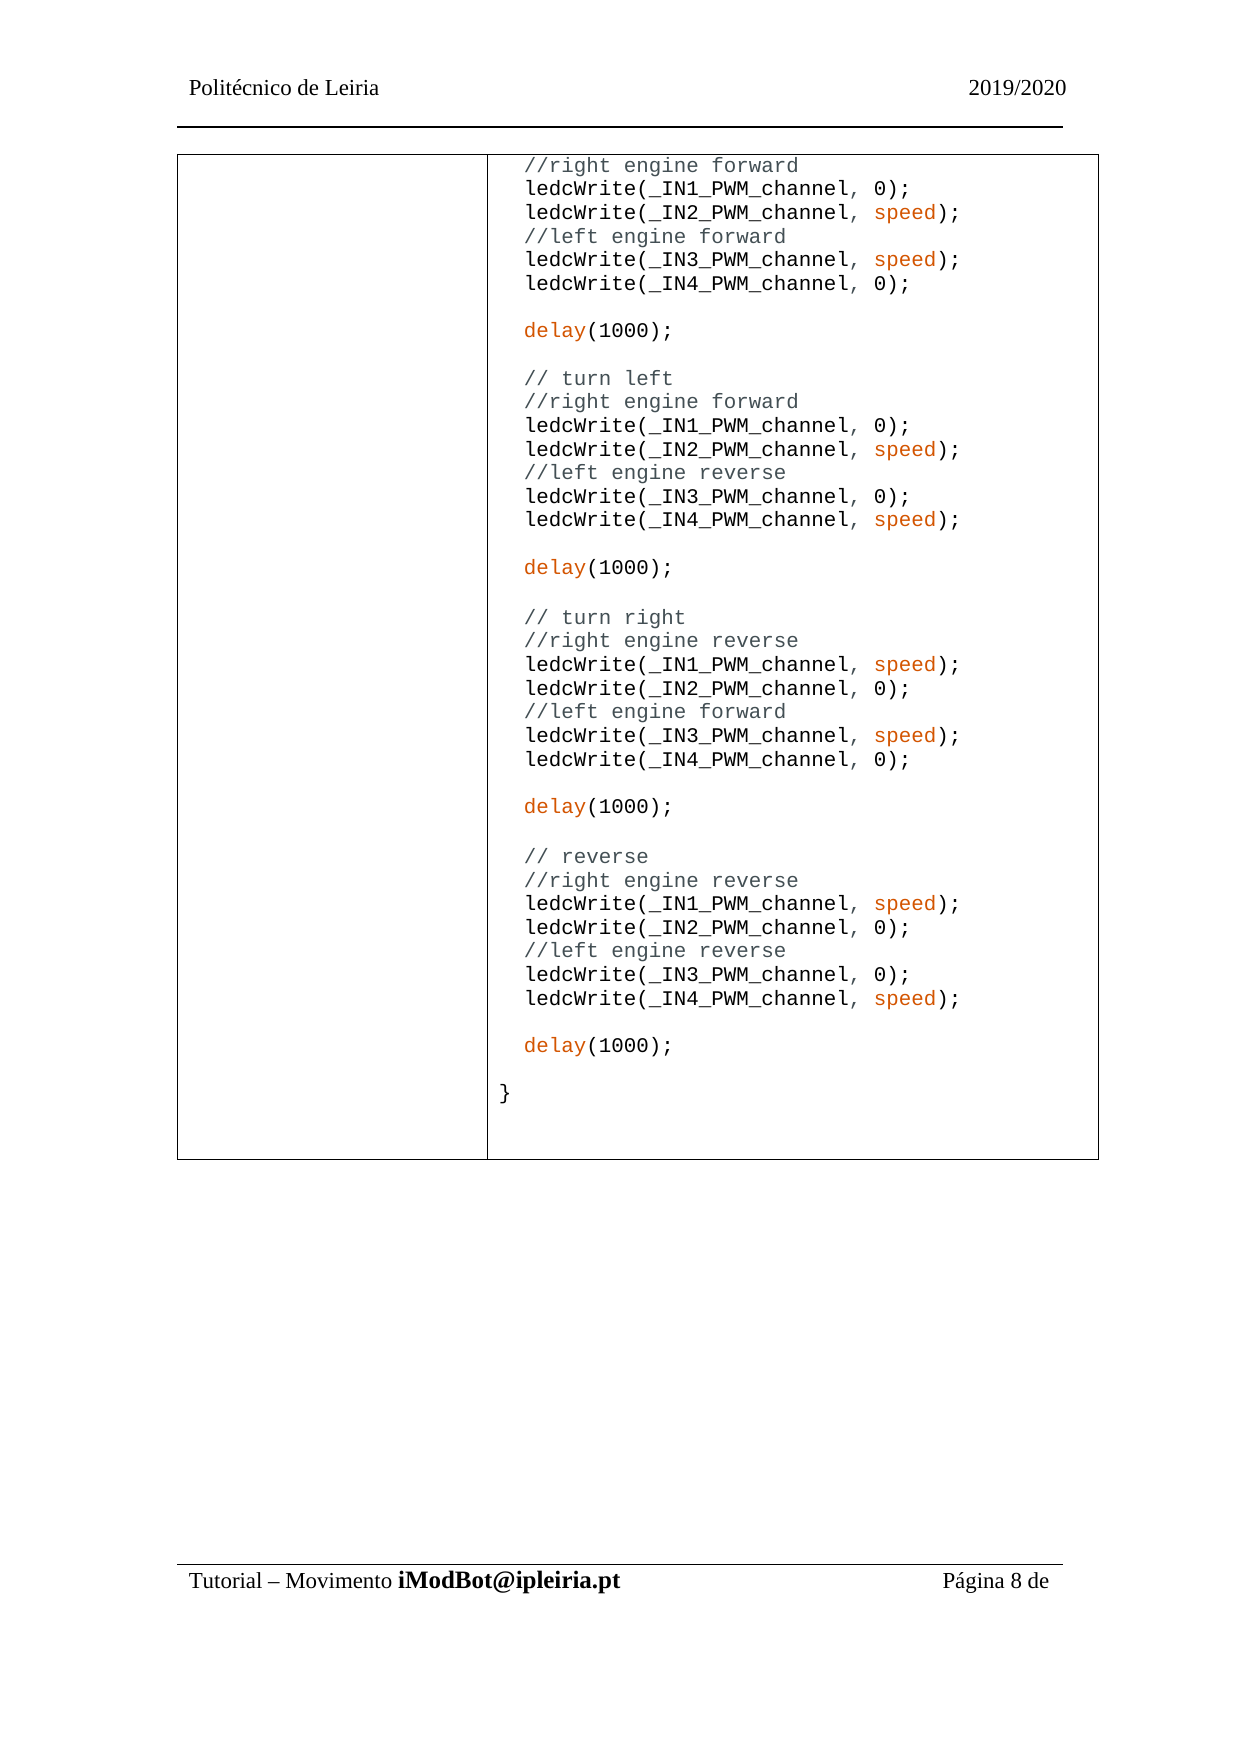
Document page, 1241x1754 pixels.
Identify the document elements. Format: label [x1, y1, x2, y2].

table_cell [178, 155, 487, 1159]
table_cell [488, 155, 1098, 1159]
